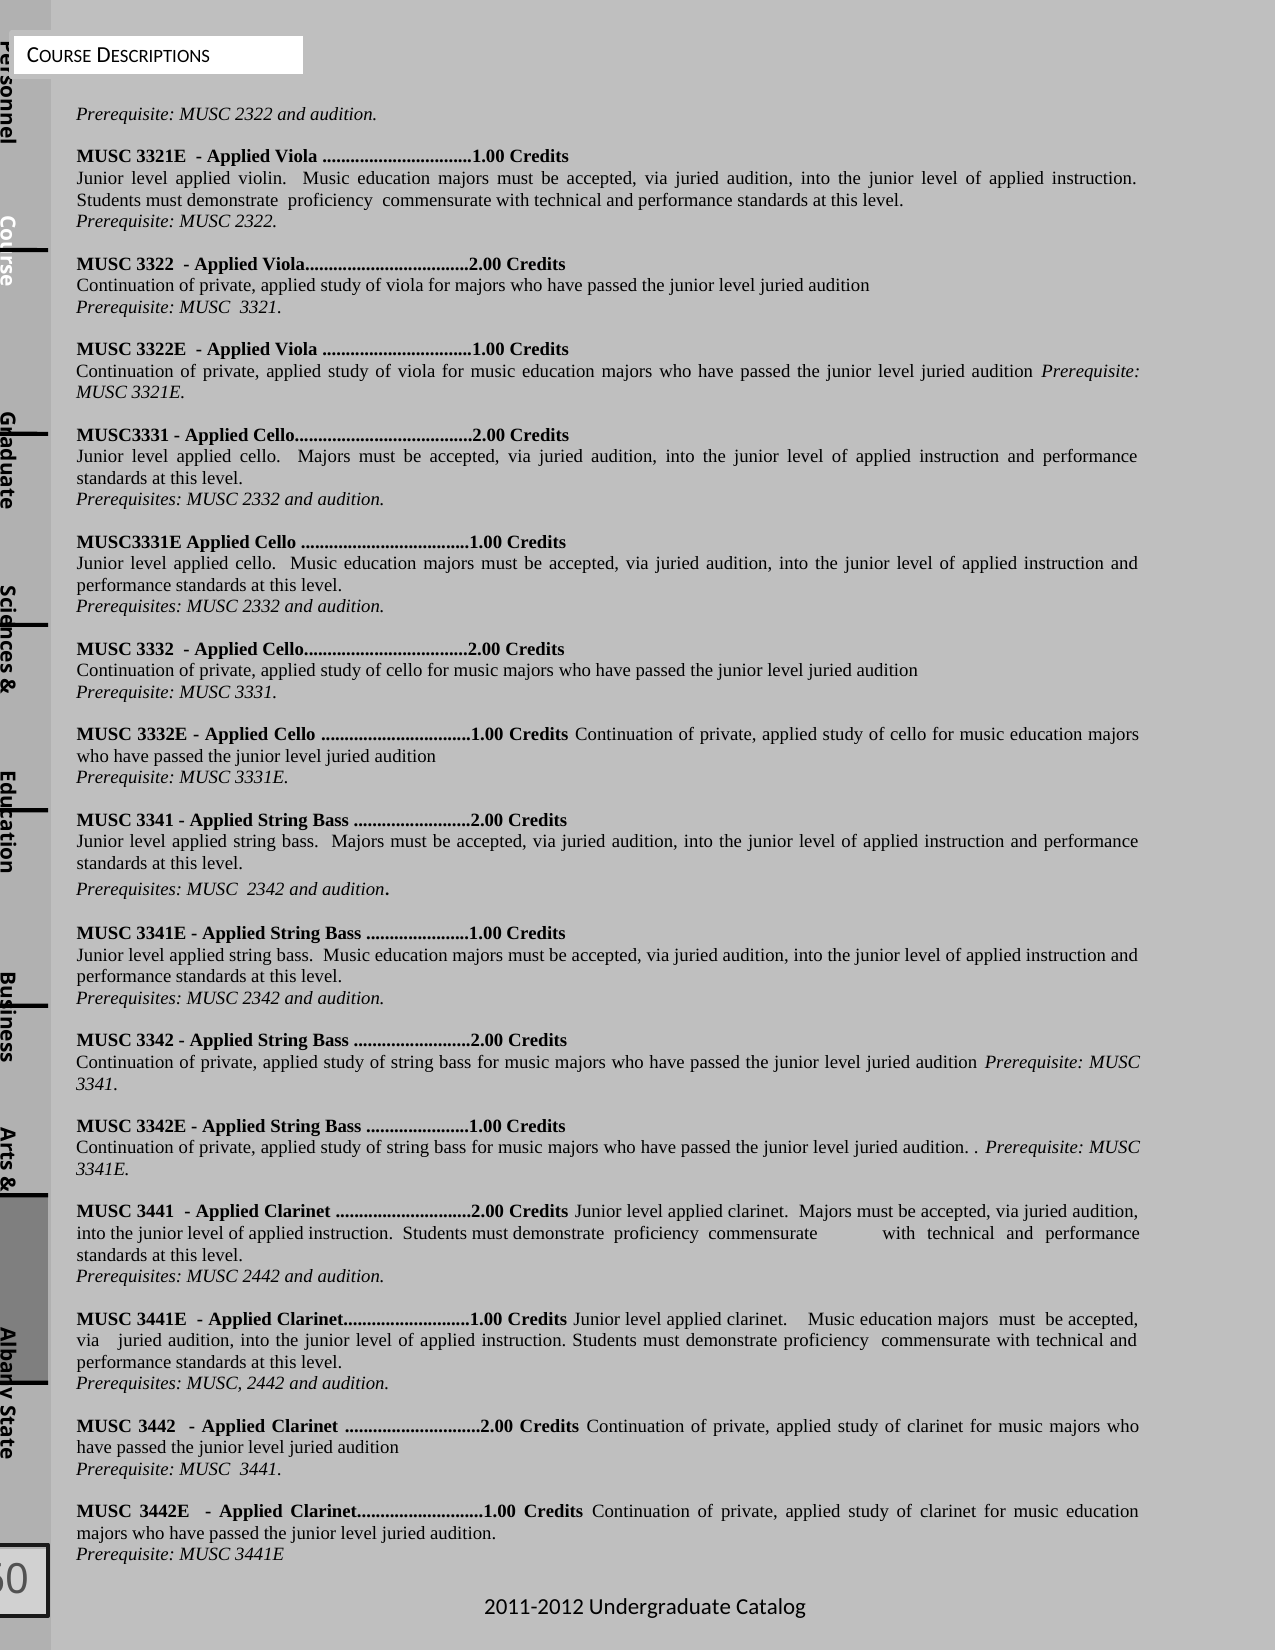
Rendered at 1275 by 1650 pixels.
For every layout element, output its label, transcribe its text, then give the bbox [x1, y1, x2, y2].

text Prerequisites: MUSC 2332 and audition. [76, 595, 1140, 617]
text Prerequisite: MUSC 3331. [76, 681, 1140, 702]
text MUSC 3332E - Applied Cello ................................1.00 Credits Continuation of private, applied study of cello for music education majors who have passed the junior level juried audition [76, 723, 1140, 766]
text Junior level applied string bass. Music education majors must be accepted, via juried audition, into the junior level of applied instruction and performance standards at this level. [76, 944, 1140, 987]
text MUSC 3442E - Applied Clarinet...........................1.00 Credits Continuation of private, applied study of clarinet for music education majors who have passed the junior level juried audition. [76, 1500, 1140, 1543]
text Prerequisite: MUSC 3441E [76, 1543, 1140, 1565]
text Prerequisite: MUSC 3331E. [76, 766, 1140, 788]
text MUSC 3441 - Applied Clarinet .............................2.00 Credits Junior level applied clarinet. Majors must be accepted, via juried audition, into the junior level of applied instruction. Students must demonstrate proficiency commensurate with technical and performance standards at this level. [76, 1200, 1140, 1265]
text Continuation of private, applied study of cello for music majors who have passed the junior level juried audition [76, 659, 1140, 681]
text Prerequisites: MUSC 2332 and audition. [76, 488, 1140, 510]
text MUSC 3342E - Applied String Bass ......................1.00 Credits [76, 1115, 1140, 1136]
text Continuation of private, applied study of viola for majors who have passed the junior level juried audition [76, 274, 1140, 296]
text Continuation of private, applied study of string bass for music majors who have passed the junior level juried audition Prerequisite: MUSC 3341. [76, 1051, 1140, 1094]
text Prerequisites: MUSC 2342 and audition. [76, 873, 1140, 901]
text MUSC 3442 - Applied Clarinet .............................2.00 Credits Continuation of private, applied study of clarinet for music majors who have passed the junior level juried audition [76, 1414, 1140, 1458]
text Prerequisite: MUSC 3321. [76, 296, 1140, 317]
text Junior level applied violin. Music education majors must be accepted, via juried audition, into the junior level of applied instruction. Students must demonstrate proficiency commensurate with technical and performance standards at this level. [76, 167, 1140, 210]
text MUSC 3321E - Applied Viola ................................1.00 Credits [76, 145, 1140, 167]
text Prerequisites: MUSC, 2442 and audition. [76, 1372, 1140, 1394]
text Prerequisite: MUSC 2322. [76, 210, 1140, 232]
text MUSC 3322E - Applied Viola ................................1.00 Credits [76, 338, 1140, 359]
text MUSC 3332 - Applied Cello...................................2.00 Credits [76, 638, 1140, 659]
text MUSC 3441E - Applied Clarinet...........................1.00 Credits Junior level applied clarinet. Music education majors must be accepted, via juried audition, into the junior level of applied instruction. Students must demonstrate proficiency commensurate with technical and performance standards at this level. [76, 1307, 1140, 1372]
text Junior level applied string bass. Majors must be accepted, via juried audition, into the junior level of applied instruction and performance standards at this level. [76, 830, 1140, 873]
text Continuation of private, applied study of string bass for music majors who have passed the junior level juried audition. . Prerequisite: MUSC 3341E. [76, 1136, 1140, 1179]
text MUSC 3322 - Applied Viola...................................2.00 Credits [76, 252, 1140, 274]
text MUSC 3342 - Applied String Bass .........................2.00 Credits [76, 1029, 1140, 1051]
text MUSC3331E Applied Cello ....................................1.00 Credits [76, 531, 1140, 552]
text Continuation of private, applied study of viola for music education majors who have passed the junior level juried audition Prerequisite: MUSC 3321E. [76, 359, 1140, 403]
text Prerequisites: MUSC 2342 and audition. [76, 987, 1140, 1008]
text Prerequisite: MUSC 2322 and audition. [76, 103, 1140, 124]
text Prerequisites: MUSC 2442 and audition. [76, 1265, 1140, 1287]
text MUSC3331 - Applied Cello......................................2.00 Credits [76, 423, 1140, 445]
text MUSC 3341E - Applied String Bass ......................1.00 Credits [76, 922, 1140, 944]
text MUSC 3341 - Applied String Bass .........................2.00 Credits [76, 809, 1140, 830]
text Junior level applied cello. Majors must be accepted, via juried audition, into the junior level of applied instruction and performance standards at this level. [76, 445, 1140, 488]
text Junior level applied cello. Music education majors must be accepted, via juried audition, into the junior level of applied instruction and performance standards at this level. [76, 552, 1140, 595]
text Prerequisite: MUSC 3441. [76, 1458, 1140, 1479]
